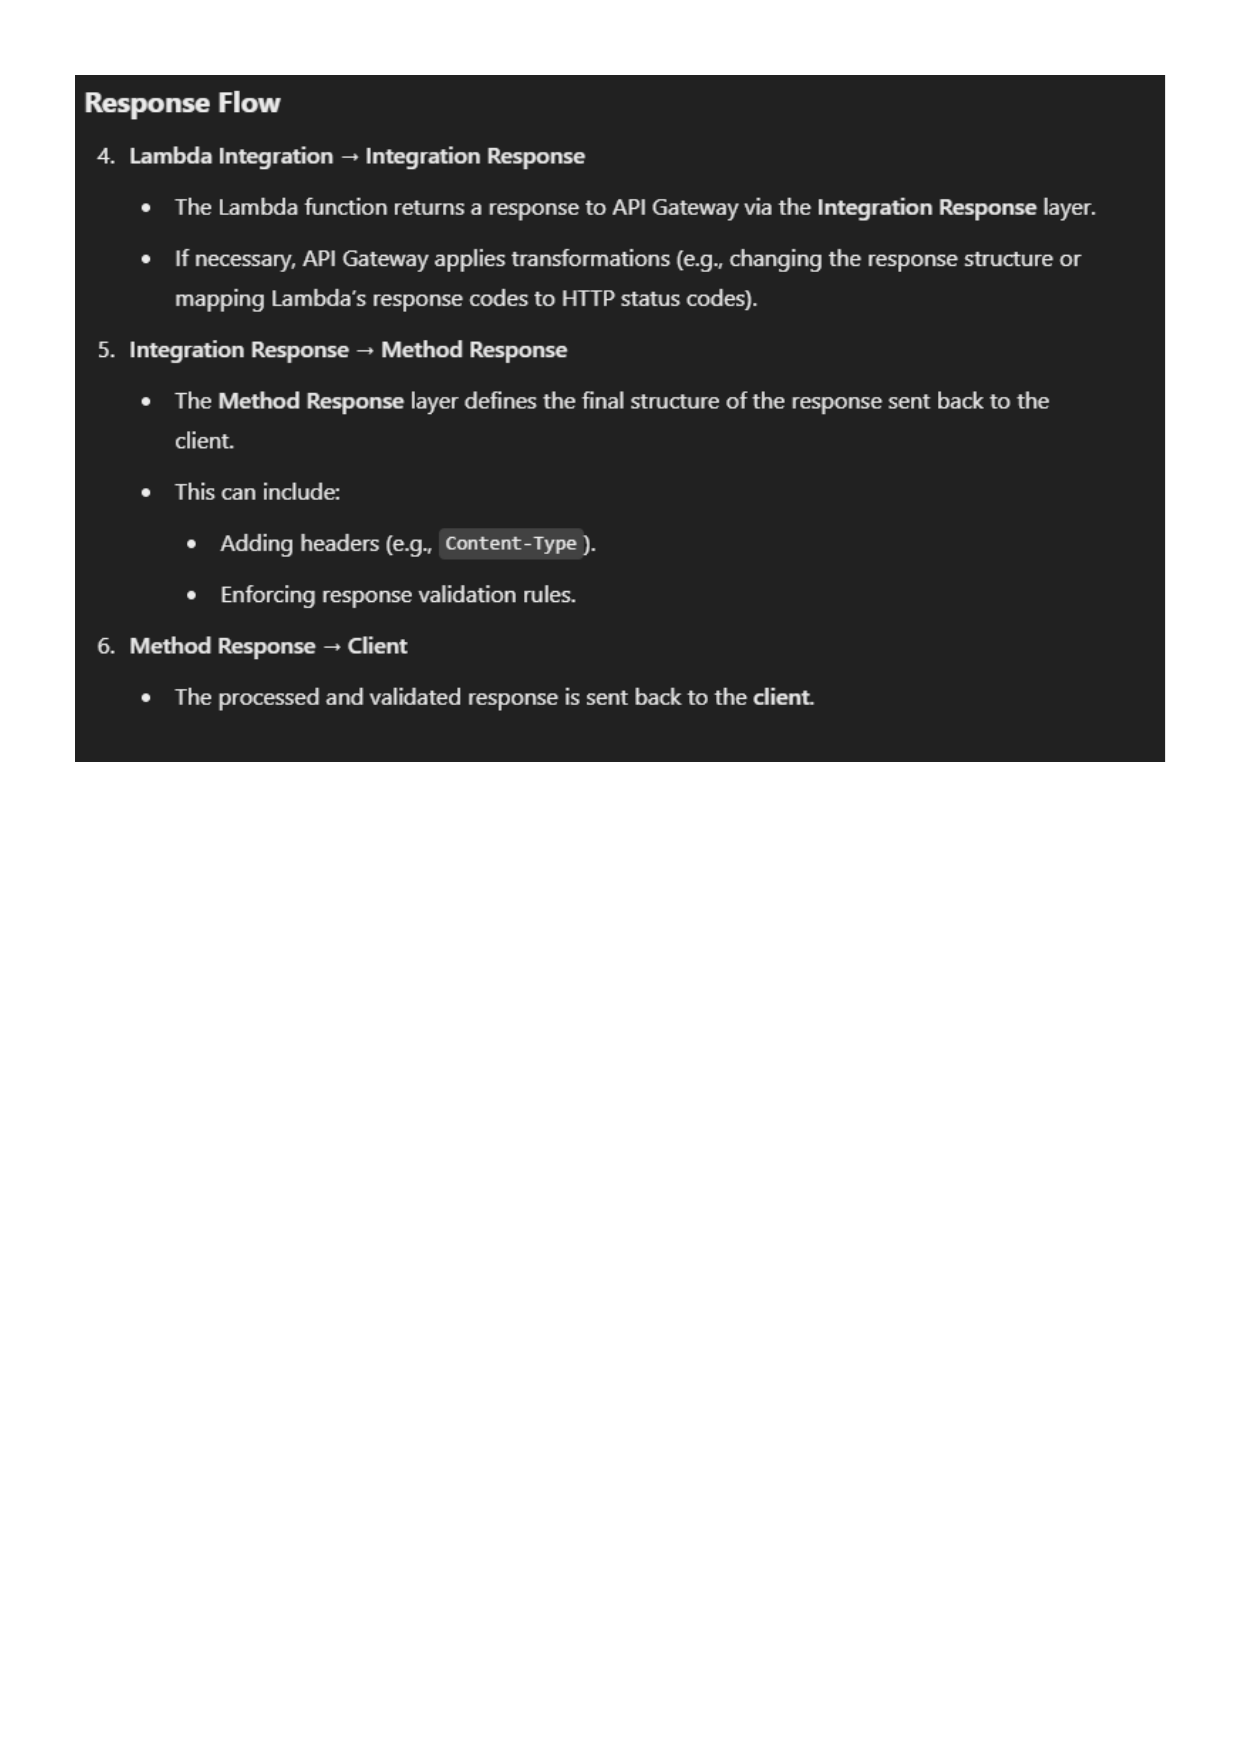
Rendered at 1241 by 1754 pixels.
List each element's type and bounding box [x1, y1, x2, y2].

picture [75, 75, 1166, 762]
